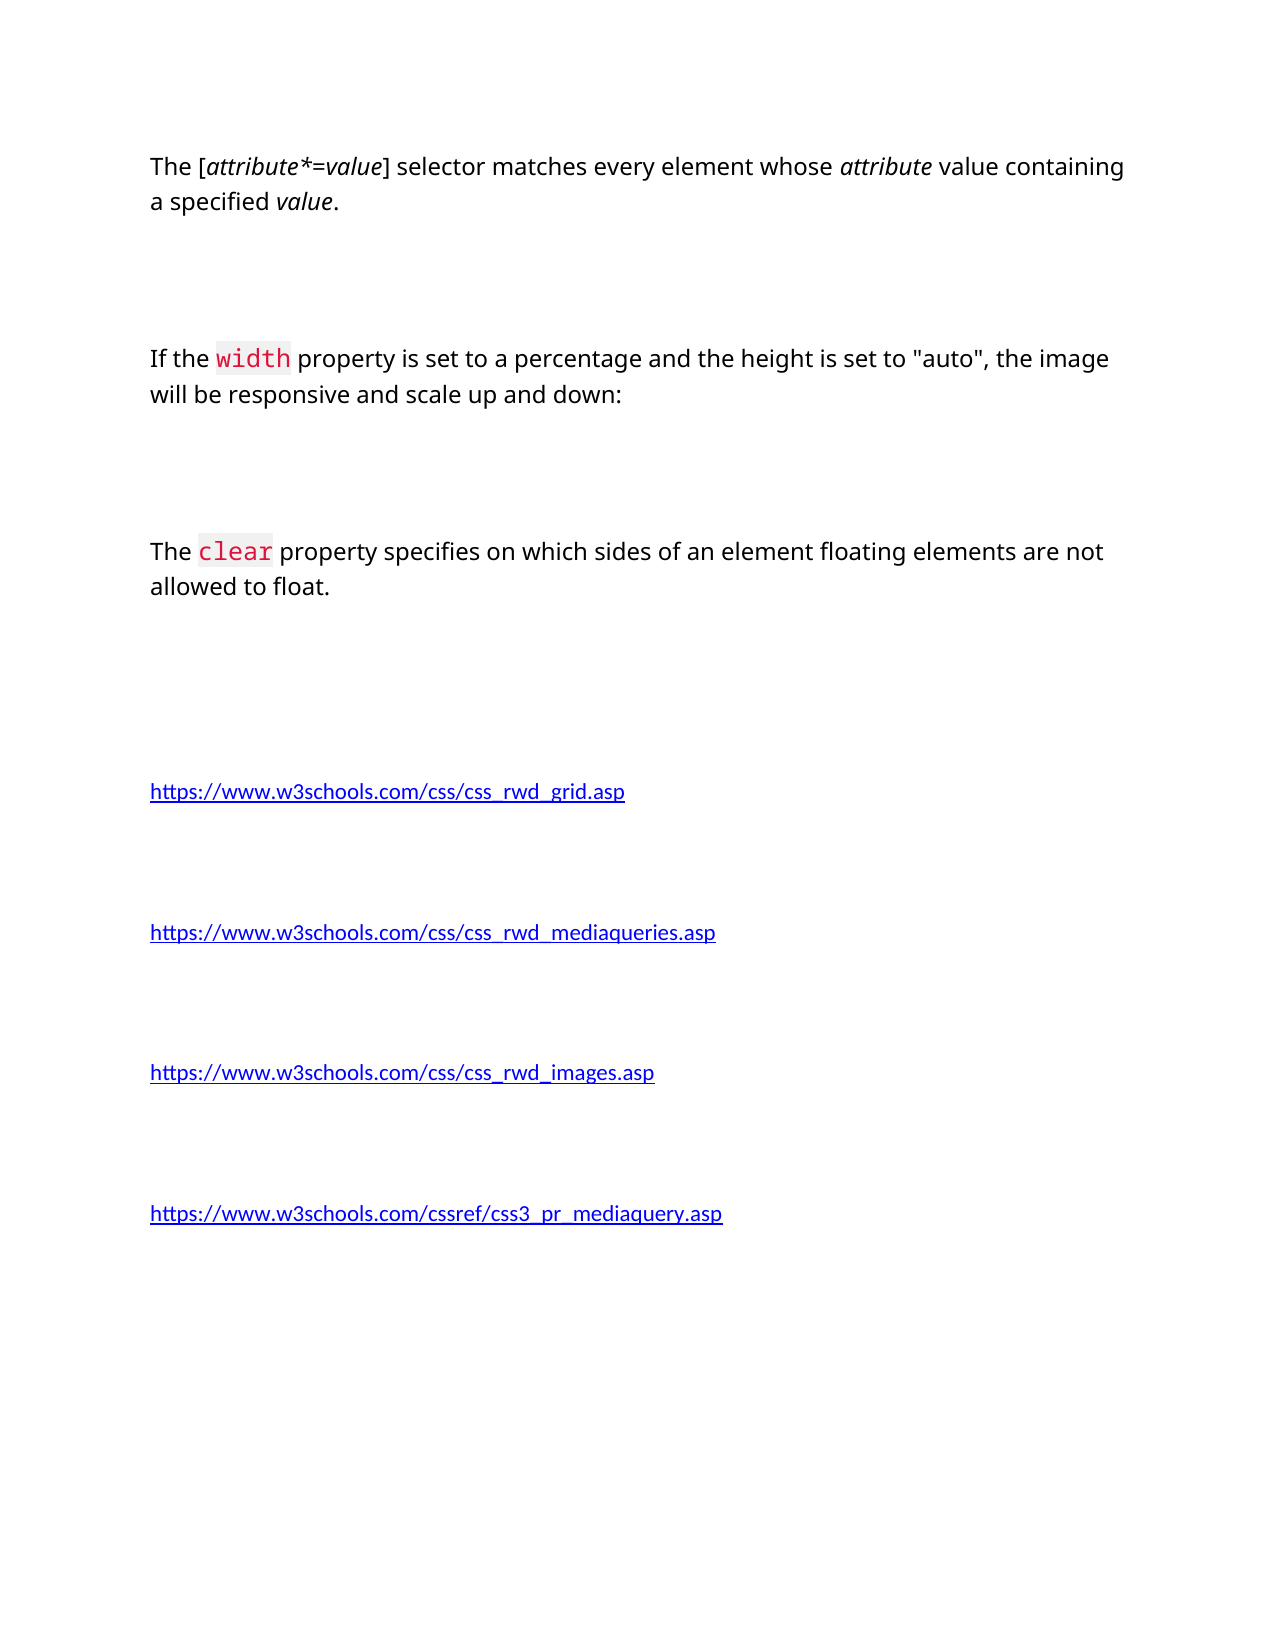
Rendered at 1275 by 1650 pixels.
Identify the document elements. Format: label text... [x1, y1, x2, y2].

text https://www.w3schools.com/cssref/css3_pr_mediaquery.asp [150, 1199, 1125, 1227]
text https://www.w3schools.com/css/css_rwd_mediaqueries.asp [150, 918, 1125, 946]
text https://www.w3schools.com/css/css_rwd_images.asp [150, 1058, 1125, 1087]
text If the width property is set to a percentage and the height is set to "auto", the image will be responsive and scale up and down: [150, 341, 1125, 410]
text https://www.w3schools.com/css/css_rwd_grid.asp [150, 777, 1125, 805]
text The clear property specifies on which sides of an element floating elements are not allowed to float. [150, 533, 1125, 602]
text The [attribute*=value] selector matches every element whose attribute value containing a specified value. [150, 150, 1125, 218]
